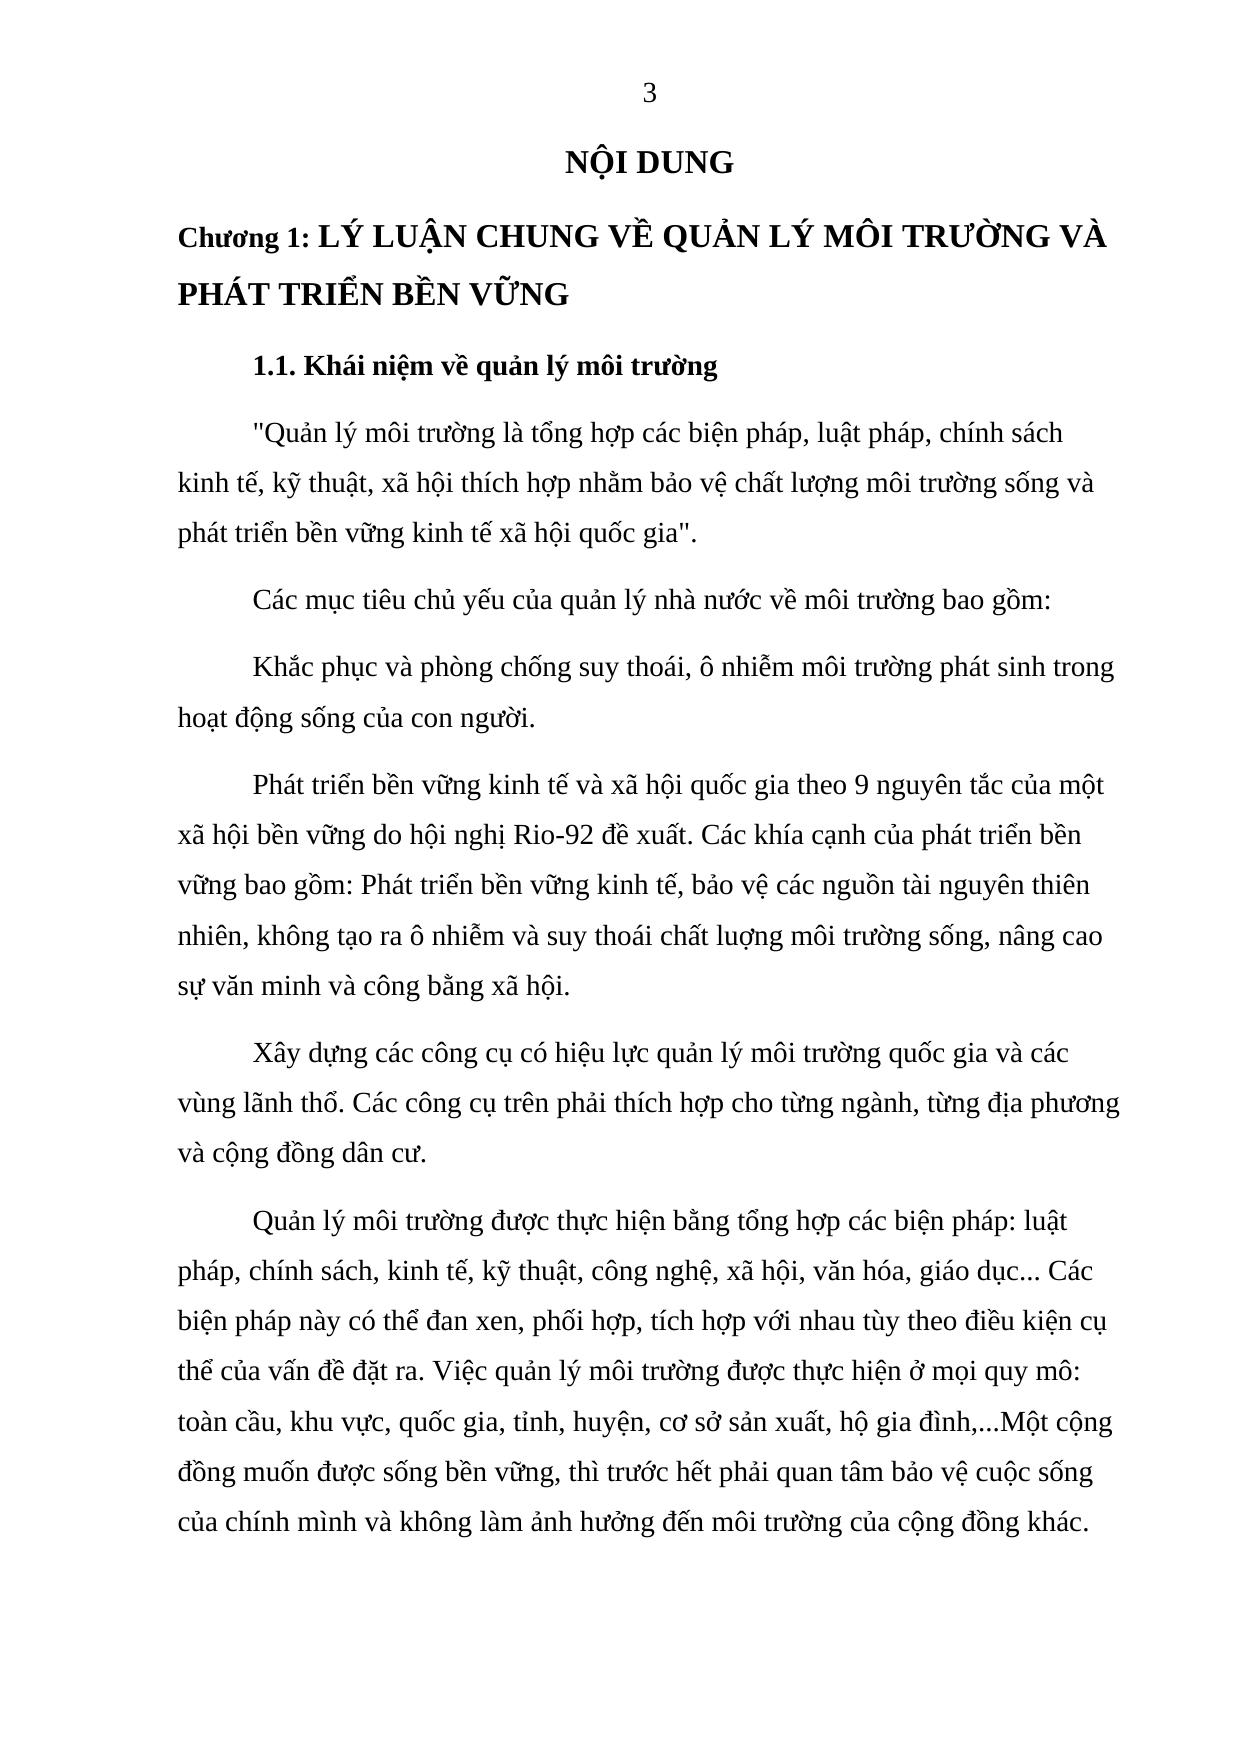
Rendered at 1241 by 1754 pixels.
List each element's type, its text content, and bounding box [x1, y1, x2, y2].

text Các mục tiêu chủ yếu của quản lý nhà nước về môi trường bao gồm: [177, 582, 1122, 616]
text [177, 1203, 1122, 1538]
text Xây dựng các công cụ có hiệu lực quản lý môi trường quốc gia và các vùng lãnh thổ. Các công cụ trên phải thích hợp cho từng ngành, từng địa phương và cộng đồng dân cư. [177, 1035, 1122, 1169]
text NỘI DUNG [177, 142, 1122, 180]
text Phát triển bền vững kinh tế và xã hội quốc gia theo 9 nguyên tắc của một xã hội bền vững do hội nghị Rio-92 đề xuất. Các khía cạnh của phát triển bền vững bao gồm: Phát triển bền vững kinh tế, bảo vệ các nguồn tài nguyên thiên nhiên, không tạo ra ô nhiễm và suy thoái chất luợng môi trường sống, nâng cao sự văn minh và công bằng xã hội. [177, 767, 1122, 1002]
text 1.1. Khái niệm về quản lý môi trường [177, 348, 1122, 381]
text Khắc phục và phòng chống suy thoái, ô nhiễm môi trường phát sinh trong hoạt động sống của con người. [177, 649, 1122, 733]
text "Quản lý môi trường là tổng hợp các biện pháp, luật pháp, chính sách kinh tế, kỹ thuật, xã hội thích hợp nhằm bảo vệ chất lượng môi trường sống và phát triển bền vững kinh tế xã hội quốc gia". [177, 415, 1122, 549]
text Chương 1: LÝ LUẬN CHUNG VỀ QUẢN LÝ MÔI TRƯỜNG VÀ PHÁT TRIỂN BỀN VỮNG [177, 216, 1122, 312]
